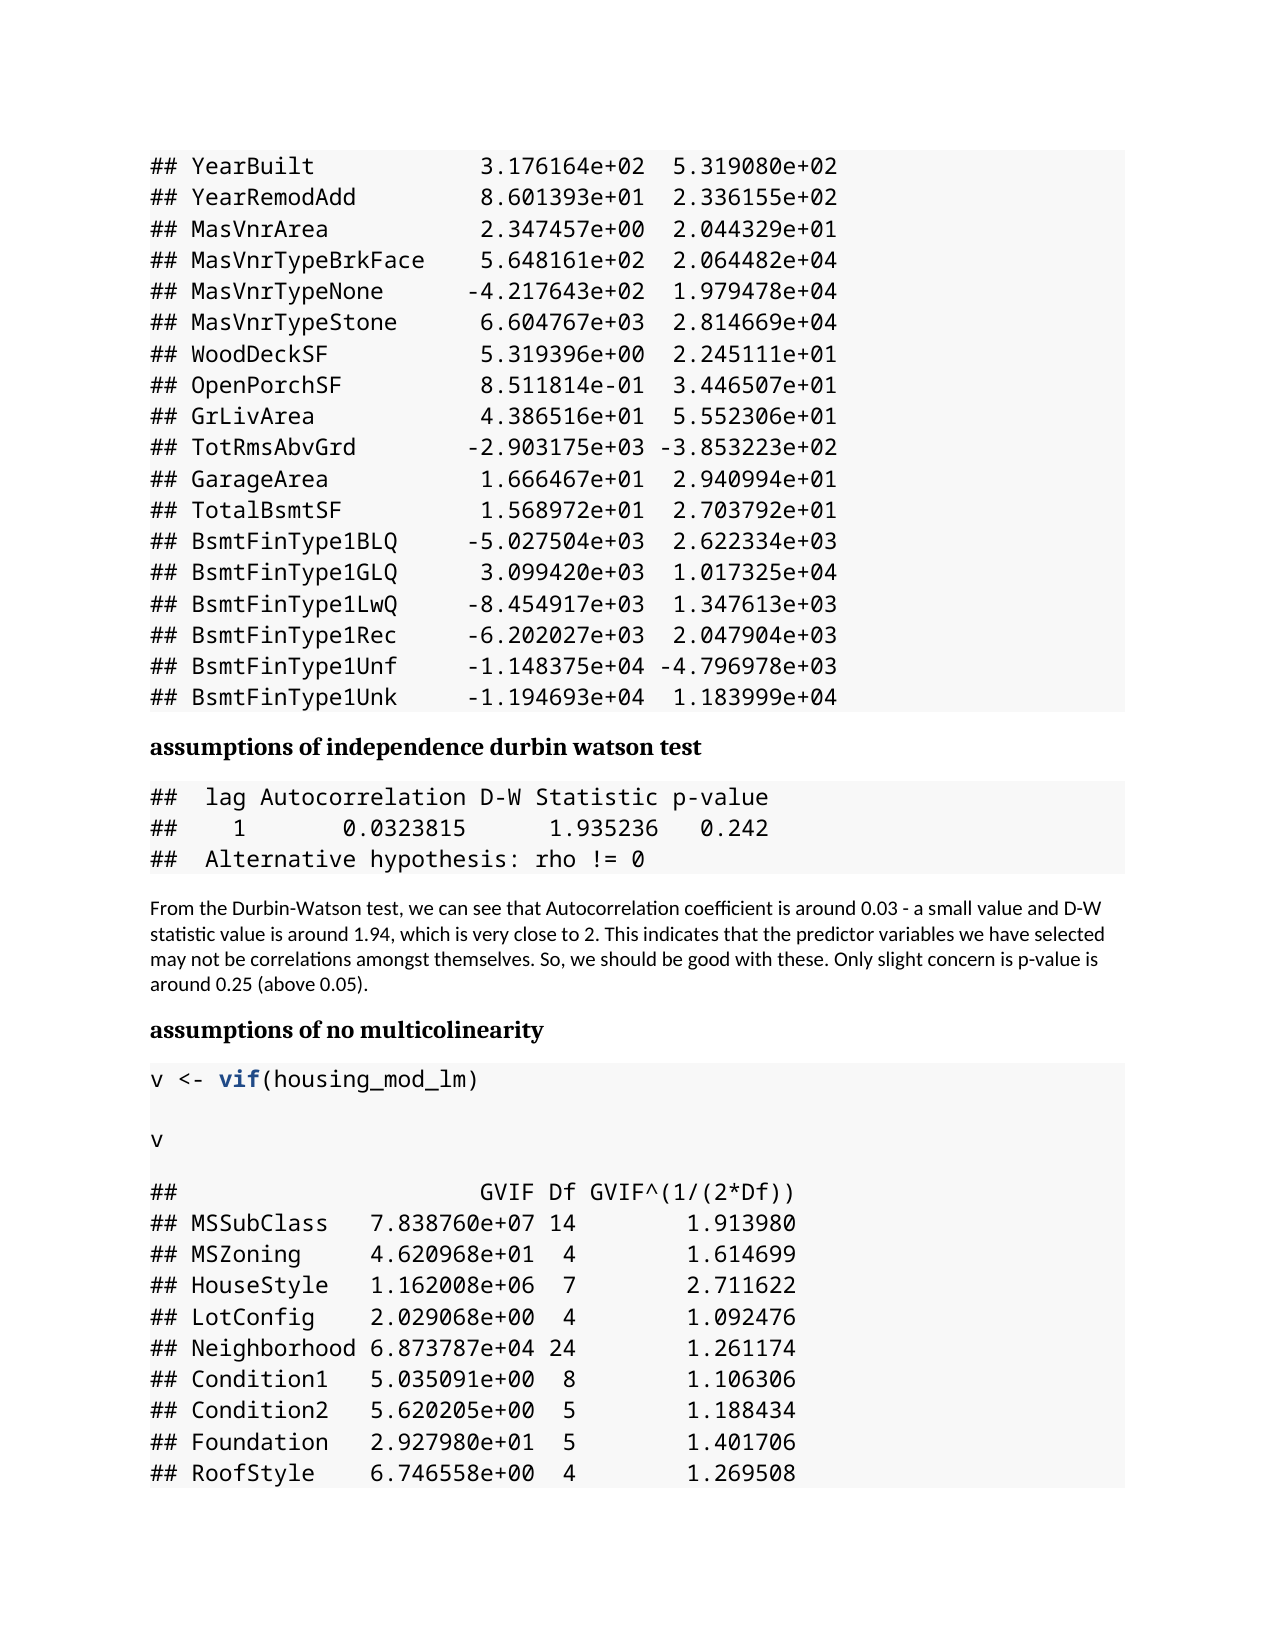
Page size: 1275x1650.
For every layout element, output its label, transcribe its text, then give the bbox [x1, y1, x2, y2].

text ## lag Autocorrelation D-W Statistic p-value ## 1 0.0323815 1.935236 0.242 ## Alternative hypothesis: rho != 0 [150, 781, 1125, 874]
text assumptions of no multicolinearity [150, 1016, 1125, 1044]
text v <- vif(housing_mod_lm) v [150, 1063, 1125, 1154]
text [150, 150, 1125, 712]
text assumptions of independence durbin watson test [150, 733, 1125, 762]
text From the Durbin-Watson test, we can see that Autocorrelation coefficient is around 0.03 - a small value and D-W statistic value is around 1.94, which is very close to 2. This indicates that the predictor variables we have selected may not be correlations amongst themselves. So, we should be good with these. Only slight concern is p-value is around 0.25 (above 0.05). [150, 895, 1125, 997]
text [150, 1175, 1125, 1488]
